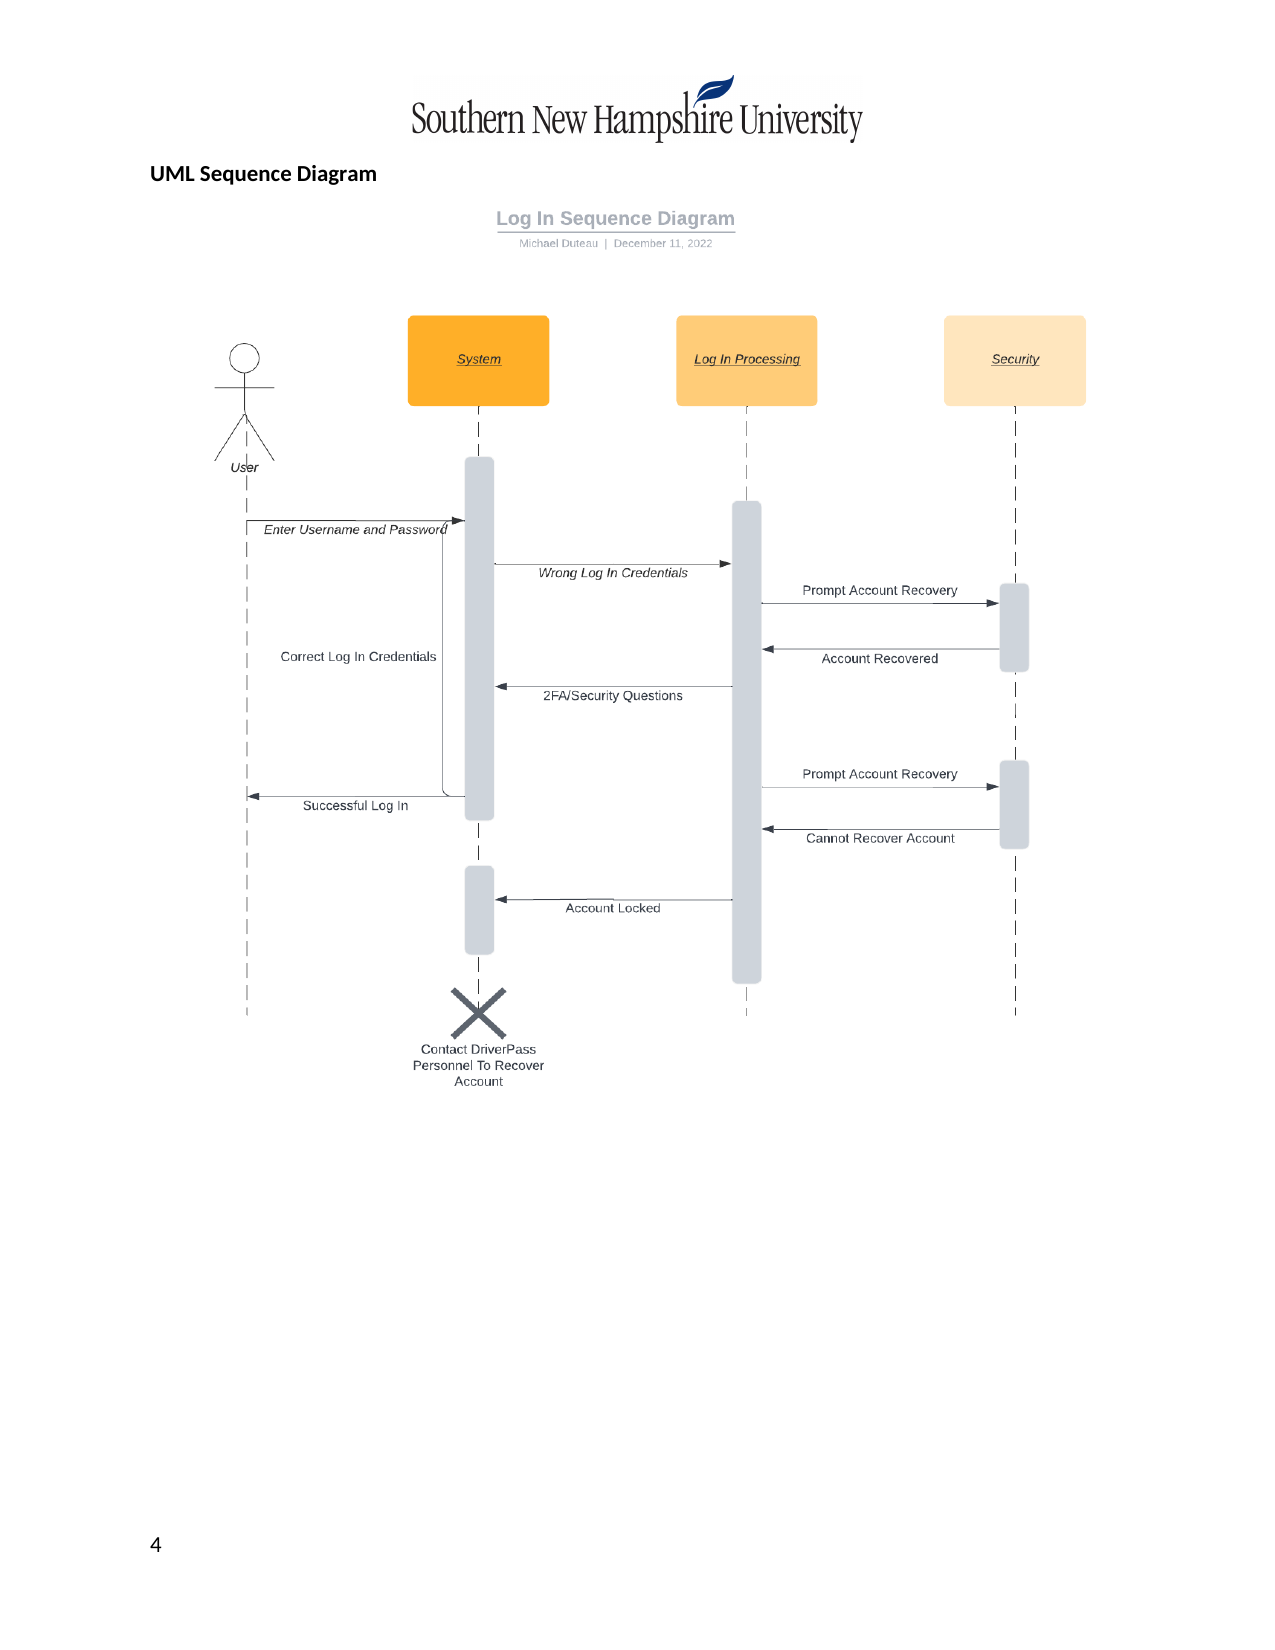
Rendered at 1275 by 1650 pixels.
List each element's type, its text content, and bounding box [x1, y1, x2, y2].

picture [412, 75, 863, 143]
subtitle UML Sequence Diagram [150, 159, 1125, 187]
picture [161, 186, 1114, 1123]
